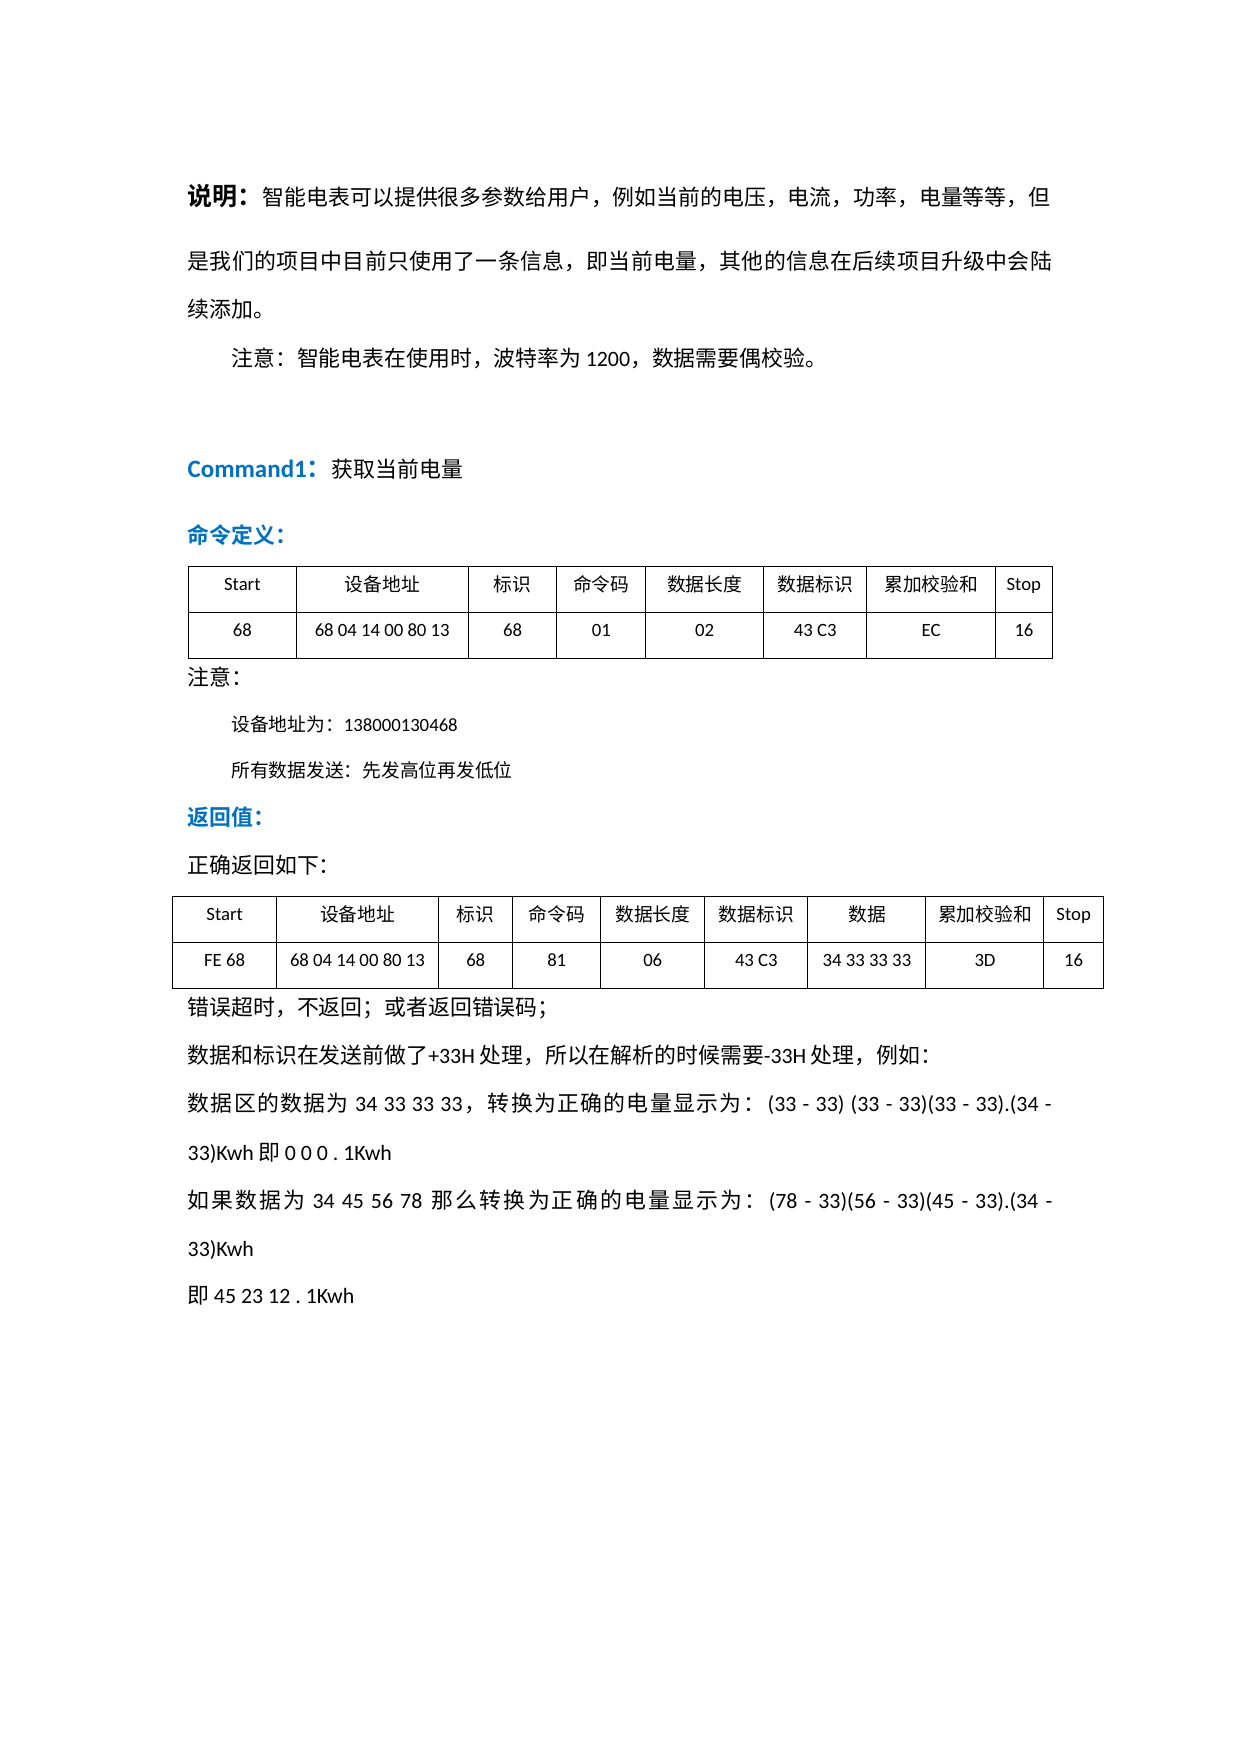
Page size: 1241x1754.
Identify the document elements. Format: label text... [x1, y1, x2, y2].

text 设备地址为：138000130468 [187, 707, 1053, 740]
text 命令定义： [187, 518, 1053, 550]
table_header 标识 [469, 567, 556, 612]
table_header 设备地址 [297, 567, 468, 612]
table_header Stop [1044, 897, 1103, 942]
table_header 数据标识 [764, 567, 866, 612]
table_header 数据标识 [705, 897, 807, 942]
table_cell 43 C3 [764, 613, 866, 658]
text 即45 23 12 . 1Kwh [187, 1278, 1053, 1310]
table_cell 06 [601, 943, 704, 988]
table_cell 16 [996, 613, 1052, 658]
table_cell 02 [646, 613, 763, 658]
text 错误超时，不返回；或者返回错误码； [187, 989, 1053, 1022]
table_cell 34 33 33 33 [808, 943, 925, 988]
table_cell 68 [439, 943, 512, 988]
text 所有数据发送：先发高位再发低位 [187, 753, 1053, 786]
table_cell 16 [1044, 943, 1103, 988]
table_header Stop [996, 567, 1052, 612]
table_cell 01 [557, 613, 645, 658]
text Command1：获取当前电量 [187, 434, 1053, 499]
table_header 命令码 [557, 567, 645, 612]
table_cell 68 [469, 613, 556, 658]
table_cell 81 [513, 943, 600, 988]
table_cell 68 [189, 613, 296, 658]
text 数据区的数据为34 33 33 33，转换为正确的电量显示为：(33 - 33) (33 - 33)(33 - 33).(34 - 33)Kwh即0 0 0 . 1Kwh [187, 1086, 1053, 1167]
text 说明：智能电表可以提供很多参数给用户，例如当前的电压，电流，功率，电量等等，但是我们的项目中目前只使用了一条信息，即当前电量，其他的信息在后续项目升级中会陆续添加。 [187, 162, 1053, 324]
table_header 数据长度 [601, 897, 704, 942]
table_cell EC [867, 613, 995, 658]
table_cell 3D [926, 943, 1043, 988]
table_header 标识 [439, 897, 512, 942]
table_header 设备地址 [277, 897, 438, 942]
table_header 数据长度 [646, 567, 763, 612]
table_header 累加校验和 [867, 567, 995, 612]
text 返回值： [187, 799, 1053, 832]
text 正确返回如下： [187, 848, 1053, 880]
text 注意： [187, 659, 1053, 692]
table_cell FE 68 [173, 943, 276, 988]
table_header 命令码 [513, 897, 600, 942]
table_header Start [189, 567, 296, 612]
table_header Start [173, 897, 276, 942]
table_cell 43 C3 [705, 943, 807, 988]
text 注意：智能电表在使用时，波特率为1200，数据需要偶校验。 [187, 340, 1053, 373]
table_cell 68 04 14 00 80 13 [297, 613, 468, 658]
table_header 数据 [808, 897, 925, 942]
text 如果数据为34 45 56 78 那么转换为正确的电量显示为：(78 - 33)(56 - 33)(45 - 33).(34 - 33)Kwh [187, 1183, 1053, 1264]
text 数据和标识在发送前做了+33H处理，所以在解析的时候需要-33H处理，例如： [187, 1038, 1053, 1070]
table_cell 68 04 14 00 80 13 [277, 943, 438, 988]
table_header 累加校验和 [926, 897, 1043, 942]
